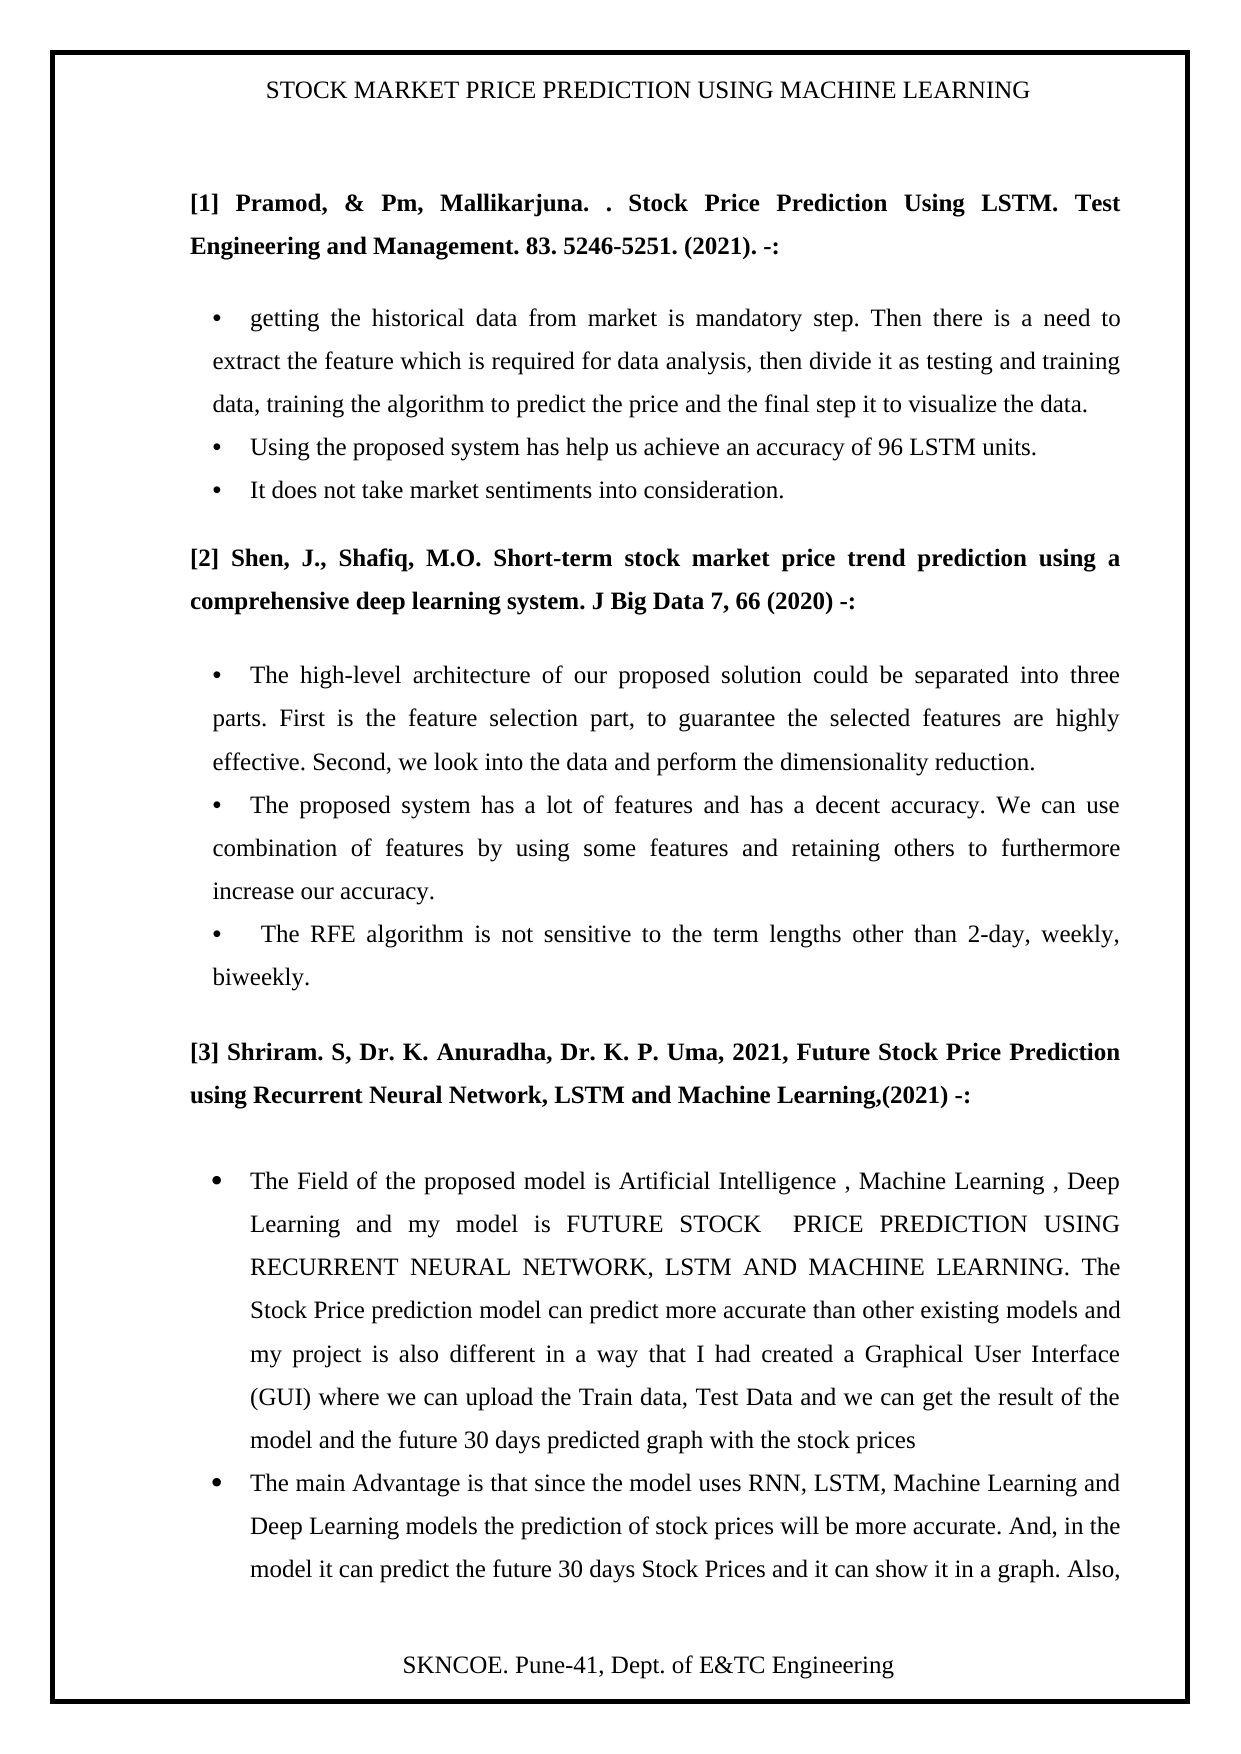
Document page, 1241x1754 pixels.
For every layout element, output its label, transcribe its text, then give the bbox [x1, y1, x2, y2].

list The RFE algorithm is not sensitive to the term lengths other than 2-day, weekly, biweekly. [212, 919, 1121, 991]
list The high-level architecture of our proposed solution could be separated into three parts. First is the feature selection part, to guarantee the selected features are highly effective. Second, we look into the data and perform the dimensionality reduction. [212, 660, 1121, 775]
list The Field of the proposed model is Artificial Intelligence , Machine Learning , Deep Learning and my model is FUTURE STOCK PRICE PREDICTION USING RECURRENT NEURAL NETWORK, LSTM AND MACHINE LEARNING. The Stock Price prediction model can predict more accurate than other existing models and my project is also different in a way that I had created a Graphical User Interface (GUI) where we can upload the Train data, Test Data and we can get the result of the model and the future 30 days predicted graph with the stock prices [212, 1166, 1121, 1454]
list The proposed system has a lot of features and has a decent accuracy. We can use combination of features by using some features and retaining others to furthermore increase our accuracy. [212, 790, 1121, 905]
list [212, 1468, 1121, 1583]
subtitle [3] Shriram. S, Dr. K. Anuradha, Dr. K. P. Uma, 2021, Future Stock Price Prediction using Recurrent Neural Network, LSTM and Machine Learning,(2021) -: [190, 1037, 1121, 1109]
list Using the proposed system has help us achieve an accuracy of 96 LSTM units. [212, 432, 1121, 461]
subtitle [2] Shen, J., Shafiq, M.O. Short-term stock market price trend prediction using a comprehensive deep learning system. J Big Data 7, 66 (2020) -: [190, 543, 1121, 615]
subtitle [1] Pramod, & Pm, Mallikarjuna. . Stock Price Prediction Using LSTM. Test Engineering and Management. 83. 5246-5251. (2021). -: [190, 188, 1121, 260]
list It does not take market sentiments into consideration. [212, 476, 1121, 504]
list getting the historical data from market is mandatory step. Then there is a need to extract the feature which is required for data analysis, then divide it as testing and training data, training the algorithm to predict the price and the final step it to visualize the data. [212, 303, 1121, 418]
